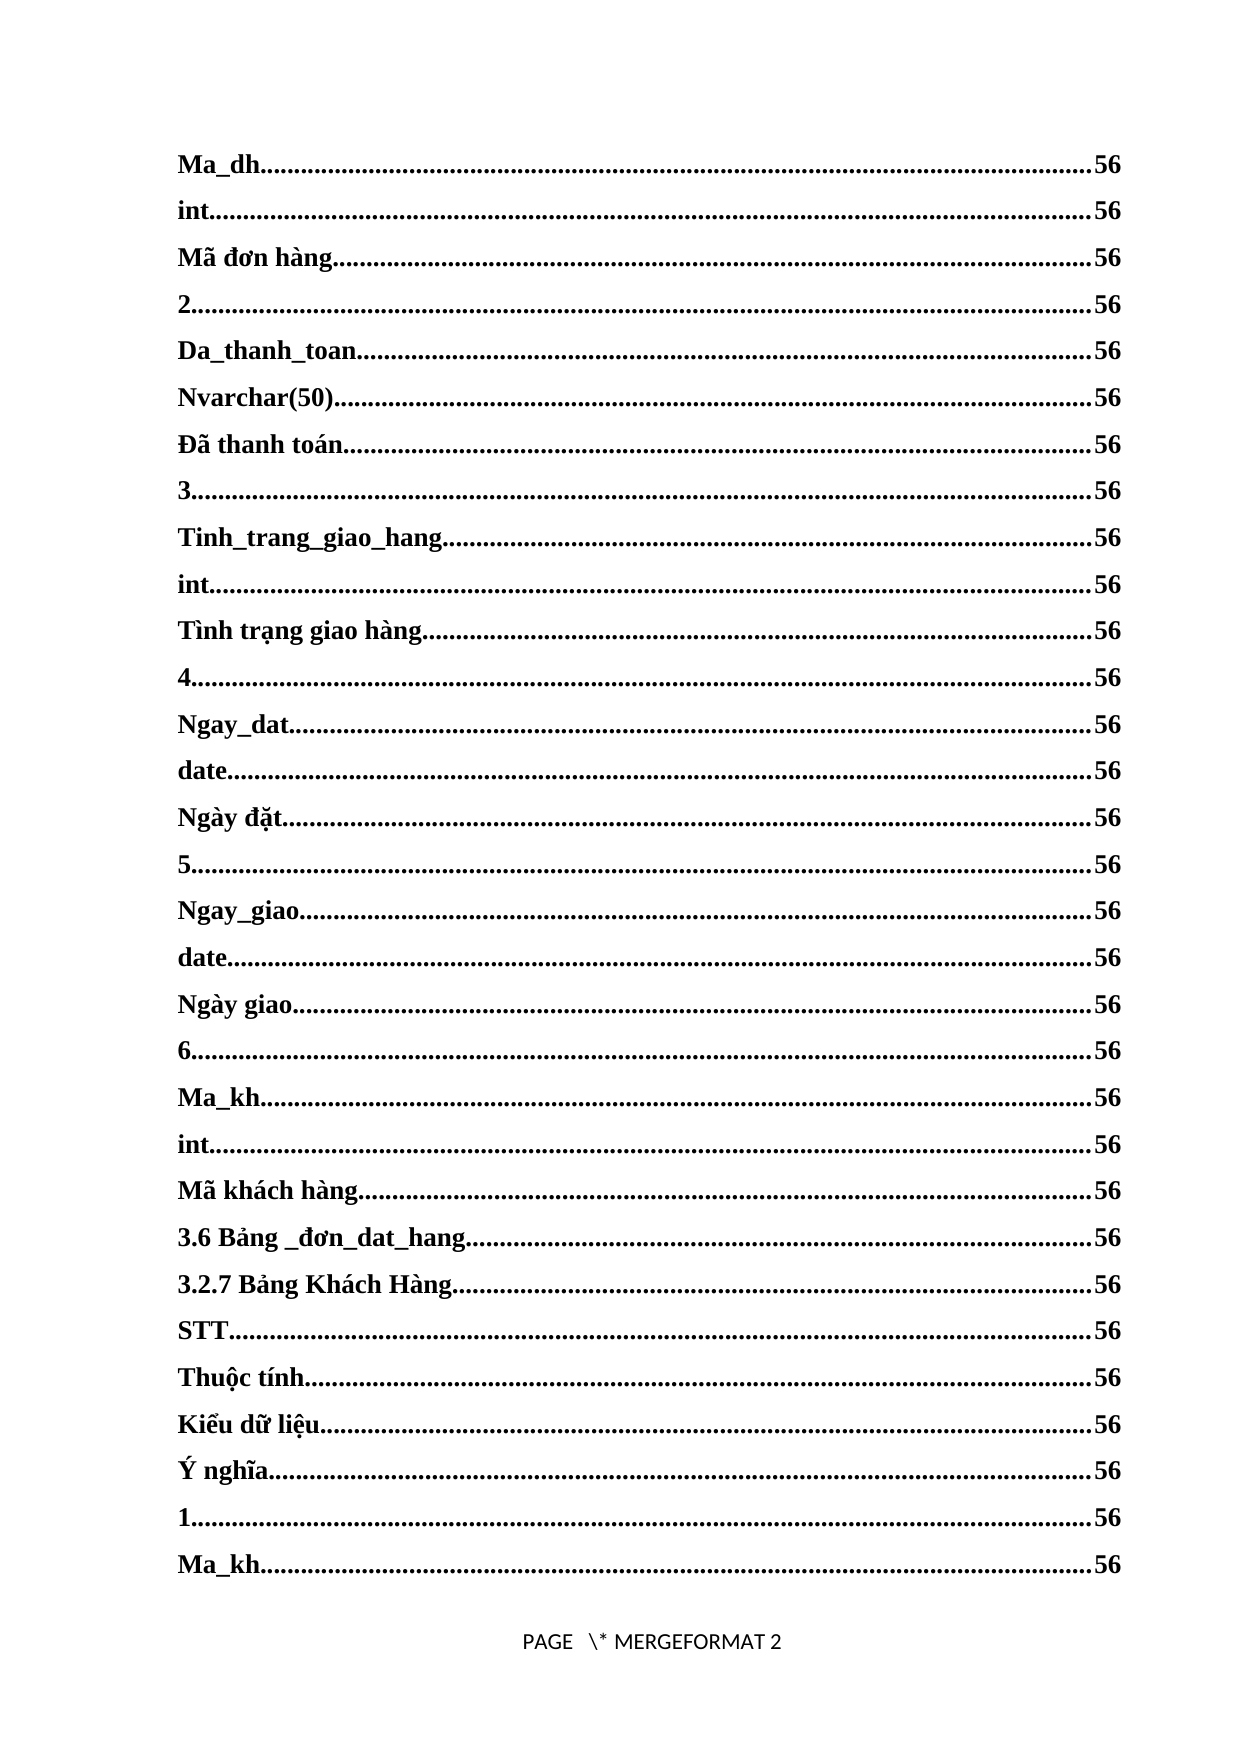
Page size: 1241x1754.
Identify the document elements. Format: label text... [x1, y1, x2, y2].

text date 56 [177, 754, 1122, 786]
text Ngày giao 56 [177, 988, 1122, 1019]
text Tình trạng giao hàng 56 [177, 614, 1122, 646]
text Mã khách hàng 56 [177, 1174, 1122, 1206]
text int 56 [177, 1128, 1122, 1159]
text Ý nghĩa 56 [177, 1454, 1122, 1486]
text 4 56 [177, 661, 1122, 692]
text int 56 [177, 194, 1122, 226]
text date 56 [177, 941, 1122, 972]
text 3.6 Bảng _đơn_dat_hang 56 [177, 1221, 1122, 1252]
text Kiểu dữ liệu 56 [177, 1408, 1122, 1439]
text 5 56 [177, 848, 1122, 879]
text 3.2.7 Bảng Khách Hàng 56 [177, 1268, 1122, 1299]
text Tinh_trang_giao_hang 56 [177, 521, 1122, 552]
text Ma_kh 56 [177, 1548, 1122, 1579]
text Ngay_giao 56 [177, 894, 1122, 926]
text int 56 [177, 568, 1122, 599]
text 2 56 [177, 288, 1122, 319]
text Ngay_dat 56 [177, 708, 1122, 739]
text 3 56 [177, 474, 1122, 506]
text Nvarchar(50) 56 [177, 381, 1122, 412]
text Da_thanh_toan 56 [177, 334, 1122, 366]
text Ma_dh 56 [177, 148, 1122, 179]
text Thuộc tính 56 [177, 1361, 1122, 1392]
text Ma_kh 56 [177, 1081, 1122, 1112]
text Đã thanh toán 56 [177, 428, 1122, 459]
text STT 56 [177, 1314, 1122, 1346]
text Ngày đặt 56 [177, 801, 1122, 832]
text 1 56 [177, 1501, 1122, 1532]
text 6 56 [177, 1034, 1122, 1066]
text Mã đơn hàng 56 [177, 241, 1122, 272]
